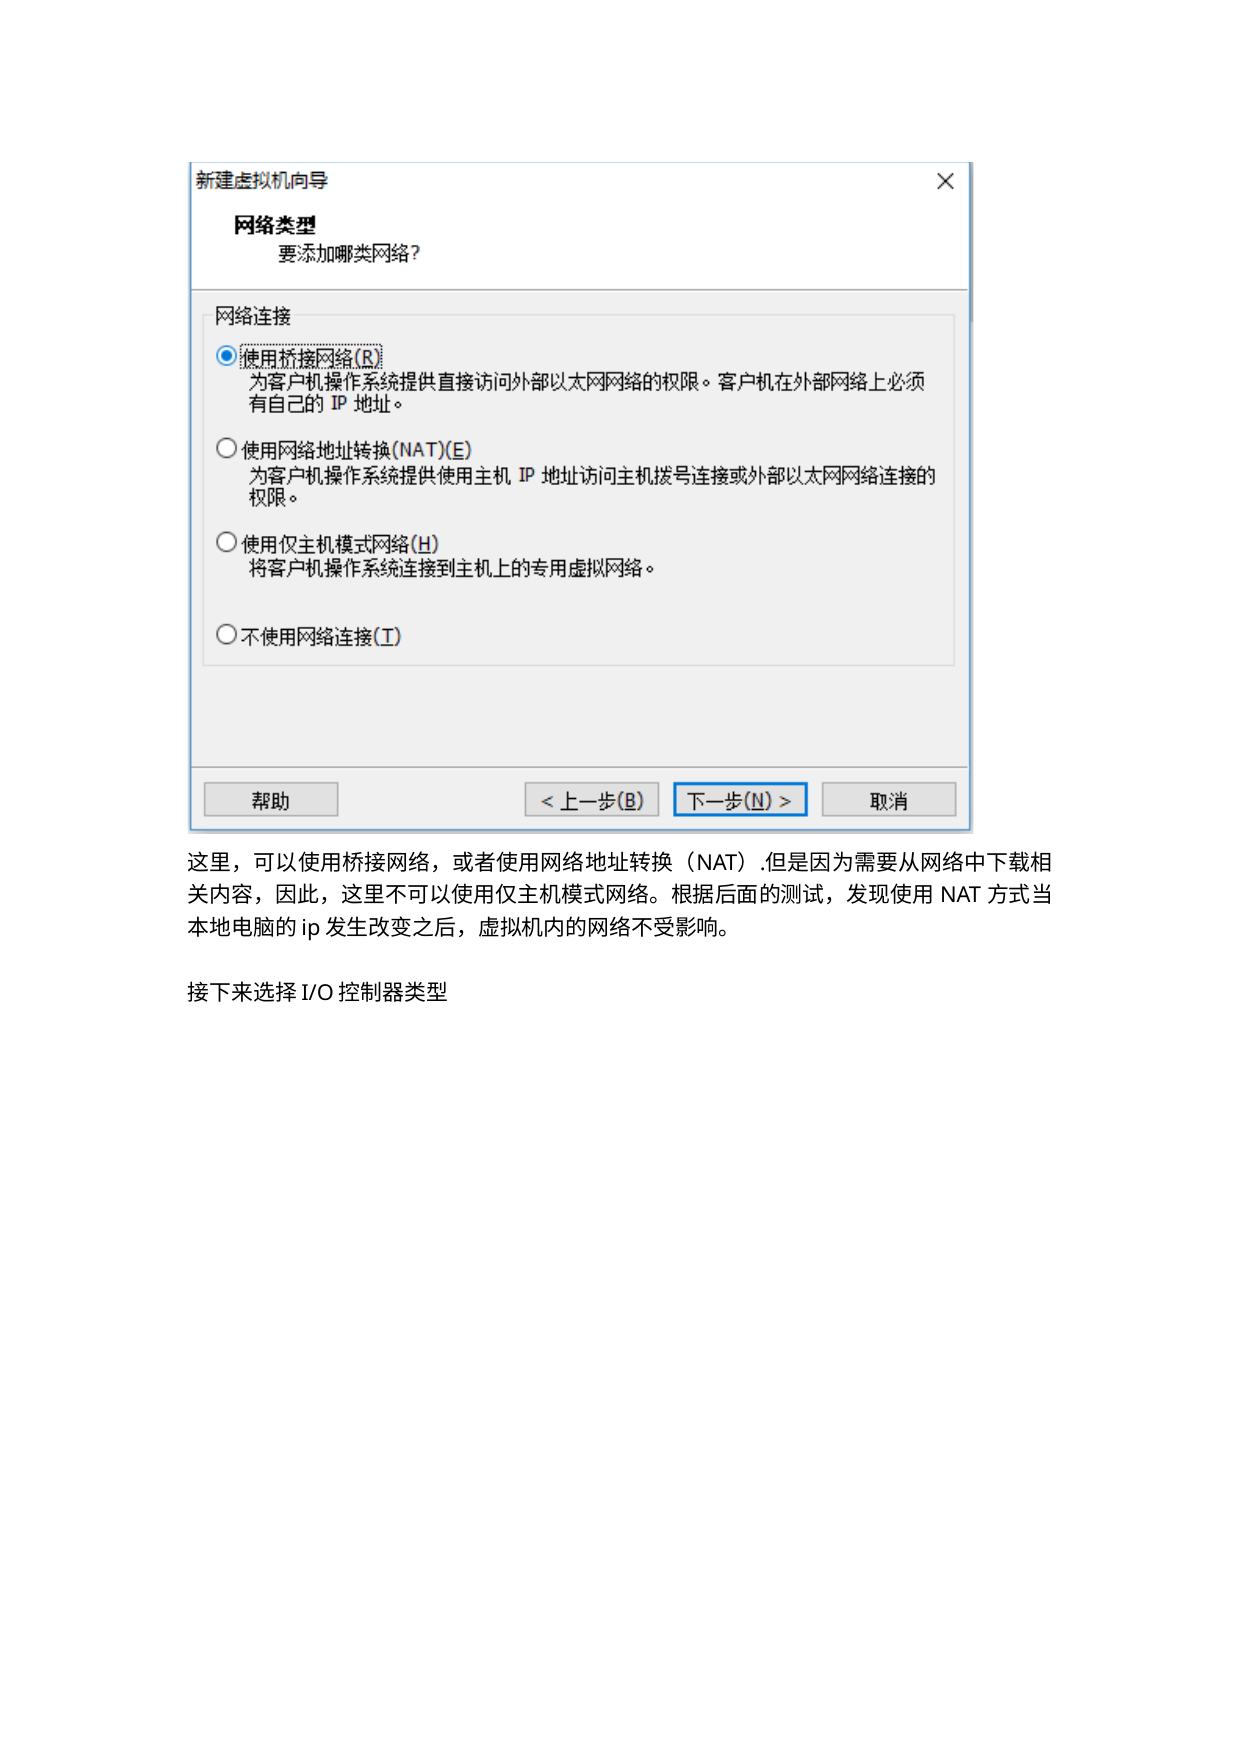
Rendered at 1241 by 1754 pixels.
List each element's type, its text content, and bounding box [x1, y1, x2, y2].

text 这里，可以使用桥接网络，或者使用网络地址转换（NAT）.但是因为需要从网络中下载相关内容，因此，这里不可以使用仅主机模式网络。根据后面的测试，发现使用NAT 方式当本地电脑的ip发生改变之后，虚拟机内的网络不受影响。 [187, 844, 1053, 942]
text 接下来选择I/O控制器类型 [187, 974, 1053, 1007]
picture [187, 162, 974, 834]
